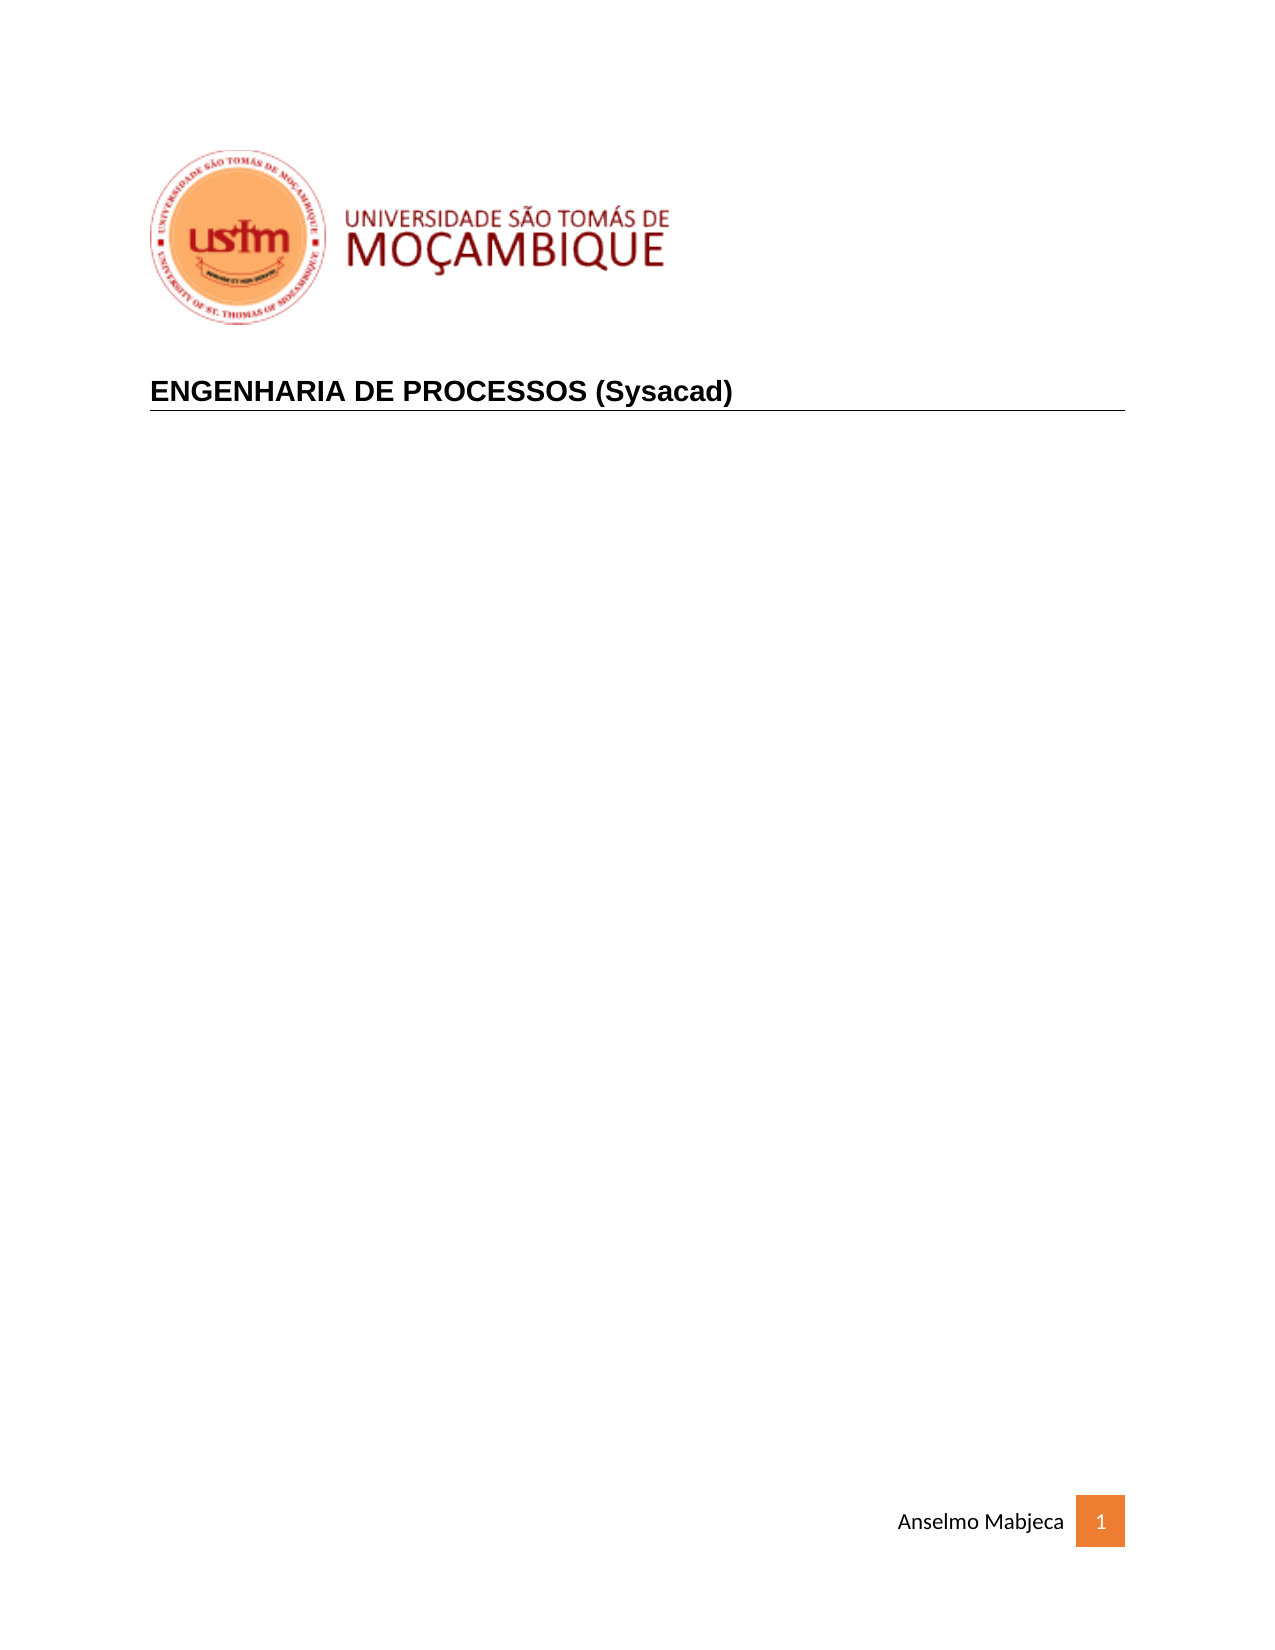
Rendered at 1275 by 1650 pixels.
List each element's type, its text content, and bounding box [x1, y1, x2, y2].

picture [150, 150, 680, 325]
text ENGENHARIA DE PROCESSOS (Sysacad) [150, 374, 1125, 410]
